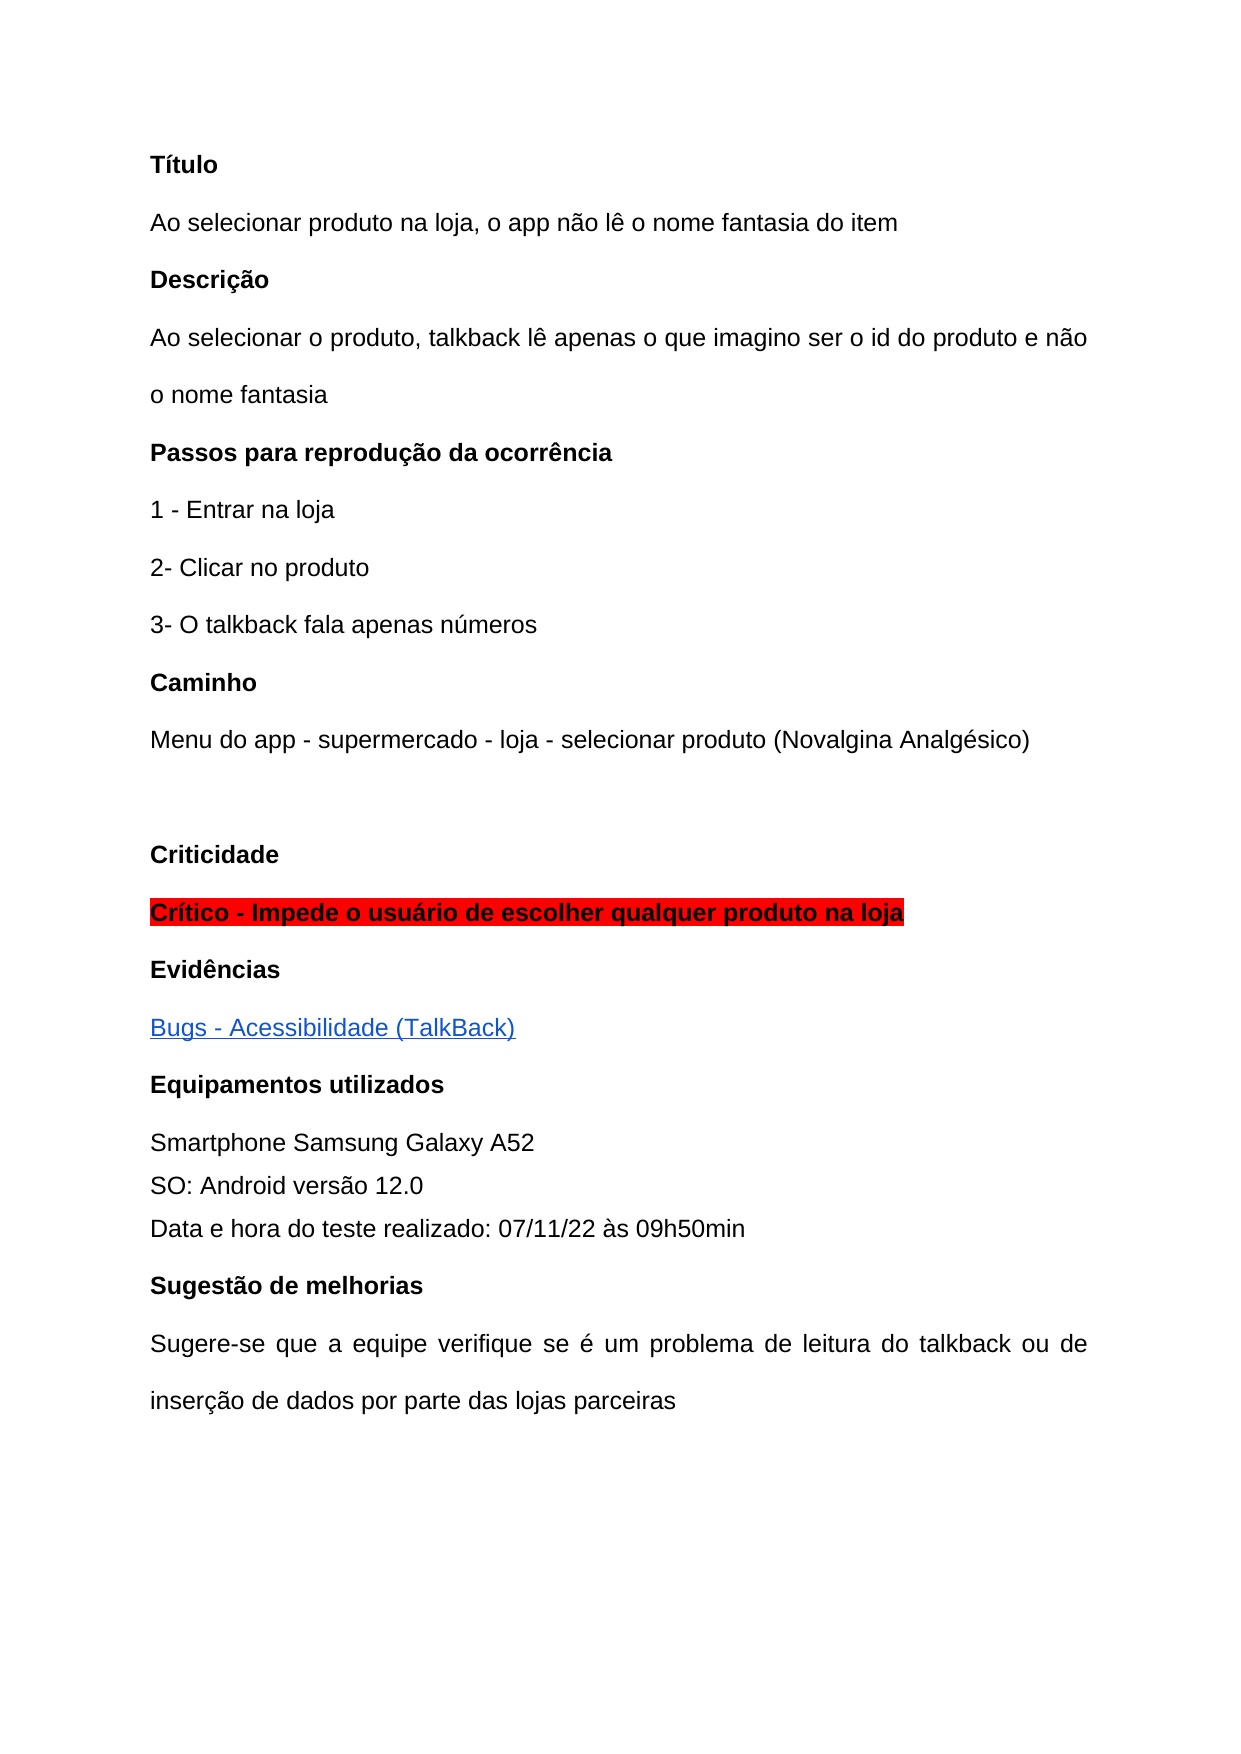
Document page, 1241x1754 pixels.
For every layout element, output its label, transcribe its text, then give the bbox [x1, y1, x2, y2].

text 1 - Entrar na loja [150, 495, 1090, 524]
text Data e hora do teste realizado: 07/11/22 às 09h50min [150, 1214, 1090, 1242]
text Criticidade [150, 840, 1090, 869]
text 3- O talkback fala apenas números [150, 610, 1090, 639]
text Menu do app - supermercado - loja - selecionar produto (Novalgina Analgésico) [150, 725, 1090, 754]
text 2- Clicar no produto [150, 552, 1090, 581]
text Bugs - Acessibilidade (TalkBack) [150, 1012, 1090, 1041]
text Ao selecionar o produto, talkback lê apenas o que imagino ser o id do produto e não o nome fantasia [150, 322, 1090, 409]
text Evidências [150, 955, 1090, 984]
text SO: Android versão 12.0 [150, 1171, 1090, 1199]
text Descrição [150, 265, 1090, 294]
text Sugestão de melhorias [150, 1271, 1090, 1300]
text Crítico - Impede o usuário de escolher qualquer produto na loja [150, 897, 1090, 926]
text Smartphone Samsung Galaxy A52 [150, 1127, 1090, 1156]
text Sugere-se que a equipe verifique se é um problema de leitura do talkback ou de inserção de dados por parte das lojas parceiras [150, 1329, 1090, 1415]
text Ao selecionar produto na loja, o app não lê o nome fantasia do item [150, 207, 1090, 236]
text Equipamentos utilizados [150, 1070, 1090, 1099]
text Caminho [150, 667, 1090, 696]
text Título [150, 150, 1090, 179]
text Passos para reprodução da ocorrência [150, 437, 1090, 466]
